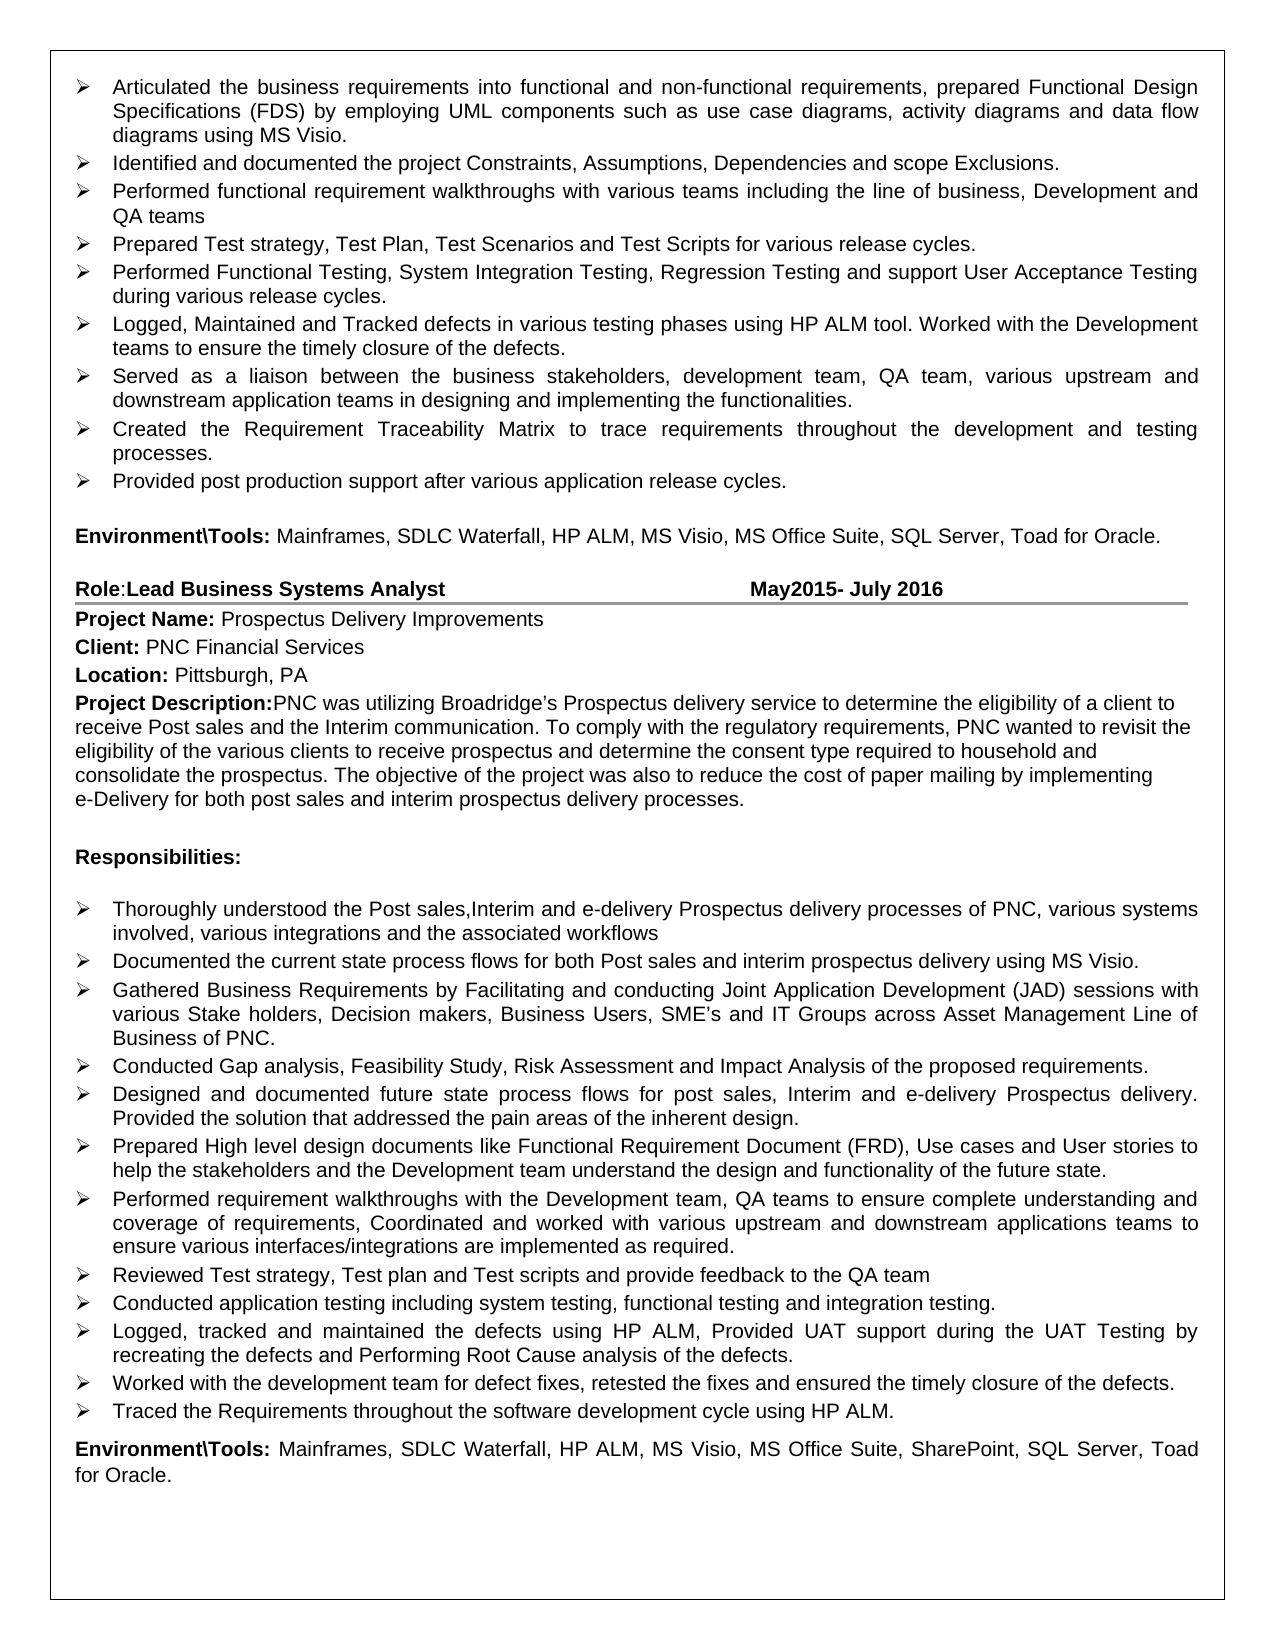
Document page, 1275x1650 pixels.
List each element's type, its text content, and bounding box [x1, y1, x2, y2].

text e-Delivery for both post sales and interim prospectus delivery processes. [75, 787, 1200, 811]
list Performed requirement walkthroughs with the Development team, QA teams to ensure complete understanding and coverage of requirements, Coordinated and worked with various upstream and downstream applications teams to ensure various interfaces/integrations are implemented as required. [75, 1186, 1200, 1258]
list Performed functional requirement walkthroughs with various teams including the line of business, Development and QA teams [75, 179, 1200, 227]
list Logged, tracked and maintained the defects using HP ALM, Provided UAT support during the UAT Testing by recreating the defects and Performing Root Cause analysis of the defects. [75, 1319, 1200, 1367]
list Provided post production support after various application release cycles. [75, 468, 1200, 493]
text Environment\Tools: Mainframes, SDLC Waterfall, HP ALM, MS Visio, MS Office Suite, SQL Server, Toad for Oracle. [75, 524, 1200, 548]
text Project Name: Prospectus Delivery Improvements [75, 607, 1200, 631]
text Location: Pittsburgh, PA [75, 663, 1200, 687]
text Responsibilities: [75, 844, 1200, 868]
list Performed Functional Testing, System Integration Testing, Regression Testing and support User Acceptance Testing during various release cycles. [75, 260, 1200, 308]
text Client: PNC Financial Services [75, 635, 1200, 659]
text Project Description:PNC was utilizing Broadridge’s Prospectus delivery service to determine the eligibility of a client to [75, 691, 1200, 715]
list Conducted Gap analysis, Feasibility Study, Risk Assessment and Impact Analysis of the proposed requirements. [75, 1054, 1200, 1078]
list Worked with the development team for defect fixes, retested the fixes and ensured the timely closure of the defects. [75, 1371, 1200, 1395]
list Documented the current state process flows for both Post sales and interim prospectus delivery using MS Visio. [75, 949, 1200, 973]
list Created the Requirement Traceability Matrix to trace requirements throughout the development and testing processes. [75, 416, 1200, 464]
list Traced the Requirements throughout the software development cycle using HP ALM. [75, 1399, 1200, 1423]
text receive Post sales and the Interim communication. To comply with the regulatory requirements, PNC wanted to revisit the [75, 715, 1200, 739]
list Served as a liaison between the business stakeholders, development team, QA team, various upstream and downstream application teams in designing and implementing the functionalities. [75, 364, 1200, 412]
list Prepared High level design documents like Functional Requirement Document (FRD), Use cases and User stories to help the stakeholders and the Development team understand the design and functionality of the future state. [75, 1134, 1200, 1182]
text eligibility of the various clients to receive prospectus and determine the consent type required to household and [75, 739, 1200, 763]
text consolidate the prospectus. The objective of the project was also to reduce the cost of paper mailing by implementing [75, 763, 1200, 787]
text Environment\Tools: Mainframes, SDLC Waterfall, HP ALM, MS Visio, MS Office Suite, SharePoint, SQL Server, Toad for Oracle. [75, 1437, 1200, 1487]
list Thoroughly understood the Post sales,Interim and e-delivery Prospectus delivery processes of PNC, various systems involved, various integrations and the associated workflows [75, 897, 1200, 945]
list Articulated the business requirements into functional and non-functional requirements, prepared Functional Design Specifications (FDS) by employing UML components such as use case diagrams, activity diagrams and data flow diagrams using MS Visio. [75, 75, 1200, 147]
list Gathered Business Requirements by Facilitating and conducting Joint Application Development (JAD) sessions with various Stake holders, Decision makers, Business Users, SME’s and IT Groups across Asset Management Line of Business of PNC. [75, 978, 1200, 1049]
list Prepared Test strategy, Test Plan, Test Scenarios and Test Scripts for various release cycles. [75, 232, 1200, 256]
list Logged, Maintained and Tracked defects in various testing phases using HP ALM tool. Worked with the Development teams to ensure the timely closure of the defects. [75, 312, 1200, 360]
list Identified and documented the project Constraints, Assumptions, Dependencies and scope Exclusions. [75, 151, 1200, 175]
list Designed and documented future state process flows for post sales, Interim and e-delivery Prospectus delivery. Provided the solution that addressed the pain areas of the inherent design. [75, 1082, 1200, 1130]
text Role:Lead Business Systems Analyst May2015- July 2016 [75, 577, 1200, 601]
list Conducted application testing including system testing, functional testing and integration testing. [75, 1291, 1200, 1315]
list Reviewed Test strategy, Test plan and Test scripts and provide feedback to the QA team [75, 1262, 1200, 1287]
